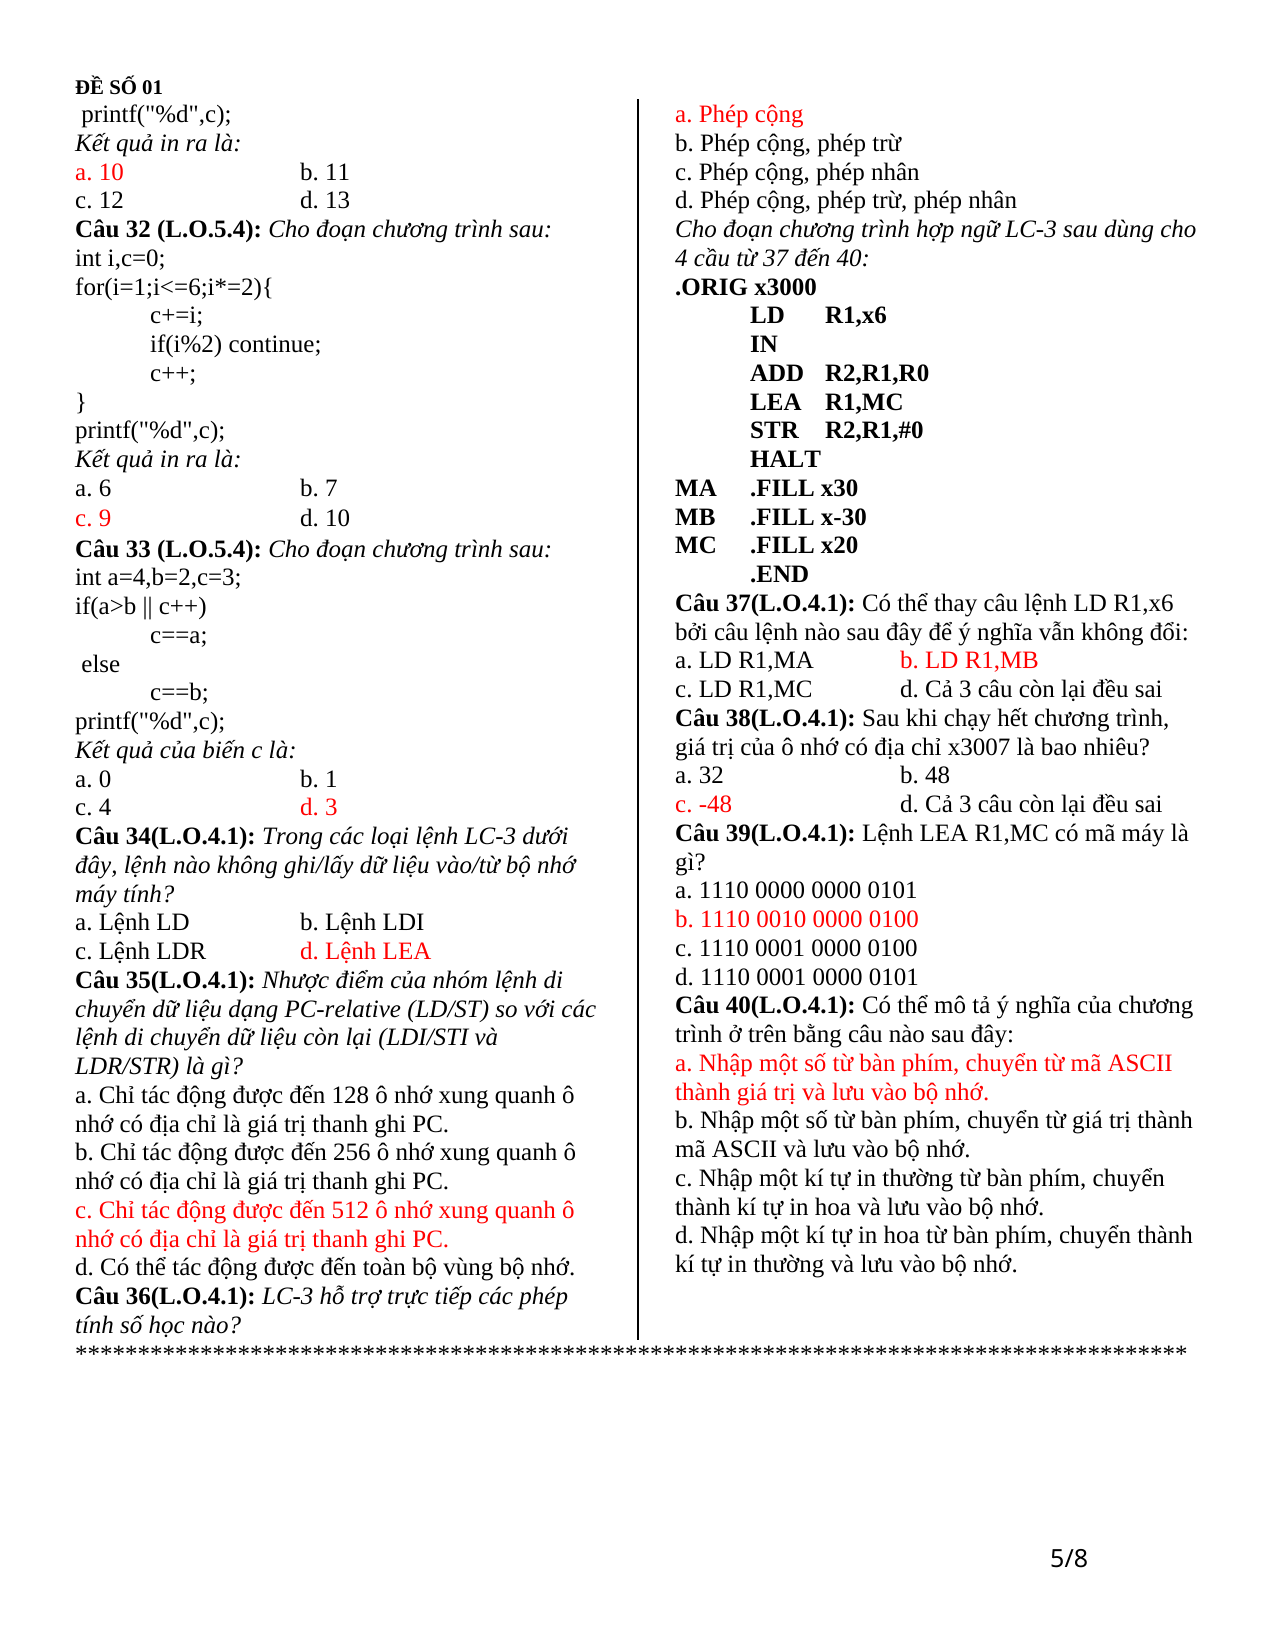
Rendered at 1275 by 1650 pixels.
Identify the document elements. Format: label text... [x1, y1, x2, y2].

text c. 4 d. 3 [75, 792, 600, 821]
text a. 6 b. 7 [75, 473, 600, 502]
text for(i=1;i<=6;i*=2){ [75, 272, 600, 300]
text Câu 36(L.O.4.1): LC-3 hỗ trợ trực tiếp các phép tính số học nào? [75, 1281, 600, 1339]
text Câu 35(L.O.4.1): Nhược điểm của nhóm lệnh di chuyển dữ liệu dạng PC-relative (LD/ST) so với các lệnh di chuyển dữ liệu còn lại (LDI/STI và LDR/STR) là gì? [75, 965, 600, 1080]
text d. Phép cộng, phép trừ, phép nhân [675, 185, 1200, 214]
text b. Chỉ tác động được đến 256 ô nhớ xung quanh ô nhớ có địa chỉ là giá trị thanh ghi PC. [75, 1137, 600, 1195]
text d. Có thể tác động được đến toàn bộ vùng bộ nhớ. [75, 1252, 600, 1281]
text MC .FILL x20 [675, 530, 1200, 559]
text c==b; [75, 677, 600, 706]
text a. Lệnh LD b. Lệnh LDI [75, 907, 600, 936]
text printf("%d",c); [75, 415, 600, 444]
text a. LD R1,MA b. LD R1,MB [675, 645, 1200, 674]
text c. 1110 0001 0000 0100 [675, 933, 1200, 962]
text Câu 34(L.O.4.1): Trong các loại lệnh LC-3 dưới đây, lệnh nào không ghi/lấy dữ liệu vào/từ bộ nhớ máy tính? [75, 821, 600, 907]
text Câu 39(L.O.4.1): Lệnh LEA R1,MC có mã máy là gì? [675, 818, 1200, 875]
text else [75, 649, 600, 677]
text Câu 40(L.O.4.1): Có thể mô tả ý nghĩa của chương trình ở trên bằng câu nào sau đây: [675, 990, 1200, 1048]
text c. Phép cộng, phép nhân [675, 157, 1200, 185]
text c. Lệnh LDR d. Lệnh LEA [75, 936, 600, 965]
text MA .FILL x30 [675, 473, 1200, 502]
text STR R2,R1,#0 [675, 415, 1200, 444]
text a. 10 b. 11 [75, 157, 600, 185]
text c. Nhập một kí tự in thường từ bàn phím, chuyển thành kí tự in hoa và lưu vào bộ nhớ. [675, 1163, 1200, 1220]
text IN [675, 329, 1200, 358]
text HALT [675, 444, 1200, 473]
text } [75, 387, 600, 415]
text c. -48 d. Cả 3 câu còn lại đều sai [675, 789, 1200, 818]
text ADD R2,R1,R0 [675, 358, 1200, 387]
text Câu 32 (L.O.5.4): Cho đoạn chương trình sau: [75, 214, 600, 243]
text d. 1110 0001 0000 0101 [675, 962, 1200, 990]
text Câu 38(L.O.4.1): Sau khi chạy hết chương trình, giá trị của ô nhớ có địa chỉ x3007 là bao nhiêu? [675, 703, 1200, 760]
text c. Chỉ tác động được đến 512 ô nhớ xung quanh ô nhớ có địa chỉ là giá trị thanh ghi PC. [75, 1195, 600, 1252]
text d. Nhập một kí tự in hoa từ bàn phím, chuyển thành kí tự in thường và lưu vào bộ nhớ. [675, 1220, 1200, 1278]
text if(a>b || c++) [75, 591, 600, 620]
text a. Chỉ tác động được đến 128 ô nhớ xung quanh ô nhớ có địa chỉ là giá trị thanh ghi PC. [75, 1080, 600, 1137]
text Cho đoạn chương trình hợp ngữ LC-3 sau dùng cho 4 cầu từ 37 đến 40: [675, 214, 1200, 272]
text a. Nhập một số từ bàn phím, chuyển từ mã ASCII thành giá trị và lưu vào bộ nhớ. [675, 1048, 1200, 1105]
text c==a; [75, 620, 600, 649]
text Kết quả in ra là: [75, 444, 600, 473]
text c. LD R1,MC d. Cả 3 câu còn lại đều sai [675, 674, 1200, 703]
text Câu 33 (L.O.5.4): Cho đoạn chương trình sau: [75, 534, 600, 562]
text LD R1,x6 [675, 300, 1200, 329]
text .ORIG x3000 [675, 272, 1200, 300]
text LEA R1,MC [675, 387, 1200, 415]
text printf("%d",c); [75, 706, 600, 735]
text Câu 37(L.O.4.1): Có thể thay câu lệnh LD R1,x6 bởi câu lệnh nào sau đây để ý nghĩa vẫn không đổi: [675, 588, 1200, 645]
text ***************************************************************************************** [75, 1339, 1200, 1367]
text a. Phép cộng [675, 99, 1200, 128]
text b. Nhập một số từ bàn phím, chuyển từ giá trị thành mã ASCII và lưu vào bộ nhớ. [675, 1105, 1200, 1163]
text MB .FILL x-30 [675, 502, 1200, 530]
text Kết quả in ra là: [75, 128, 600, 157]
text c. 12 d. 13 [75, 185, 600, 214]
text a. 1110 0000 0000 0101 [675, 875, 1200, 904]
text Kết quả của biến c là: [75, 735, 600, 764]
text .END [675, 559, 1200, 588]
text a. 0 b. 1 [75, 764, 600, 792]
text int a=4,b=2,c=3; [75, 562, 600, 591]
text int i,c=0; [75, 243, 600, 272]
text if(i%2) continue; [75, 329, 600, 358]
text c++; [75, 358, 600, 387]
text printf("%d",c); [75, 99, 600, 128]
text c. 9 d. 10 [75, 503, 600, 532]
text b. Phép cộng, phép trừ [675, 128, 1200, 157]
text a. 32 b. 48 [675, 760, 1200, 789]
text b. 1110 0010 0000 0100 [675, 904, 1200, 933]
text c+=i; [75, 300, 600, 329]
